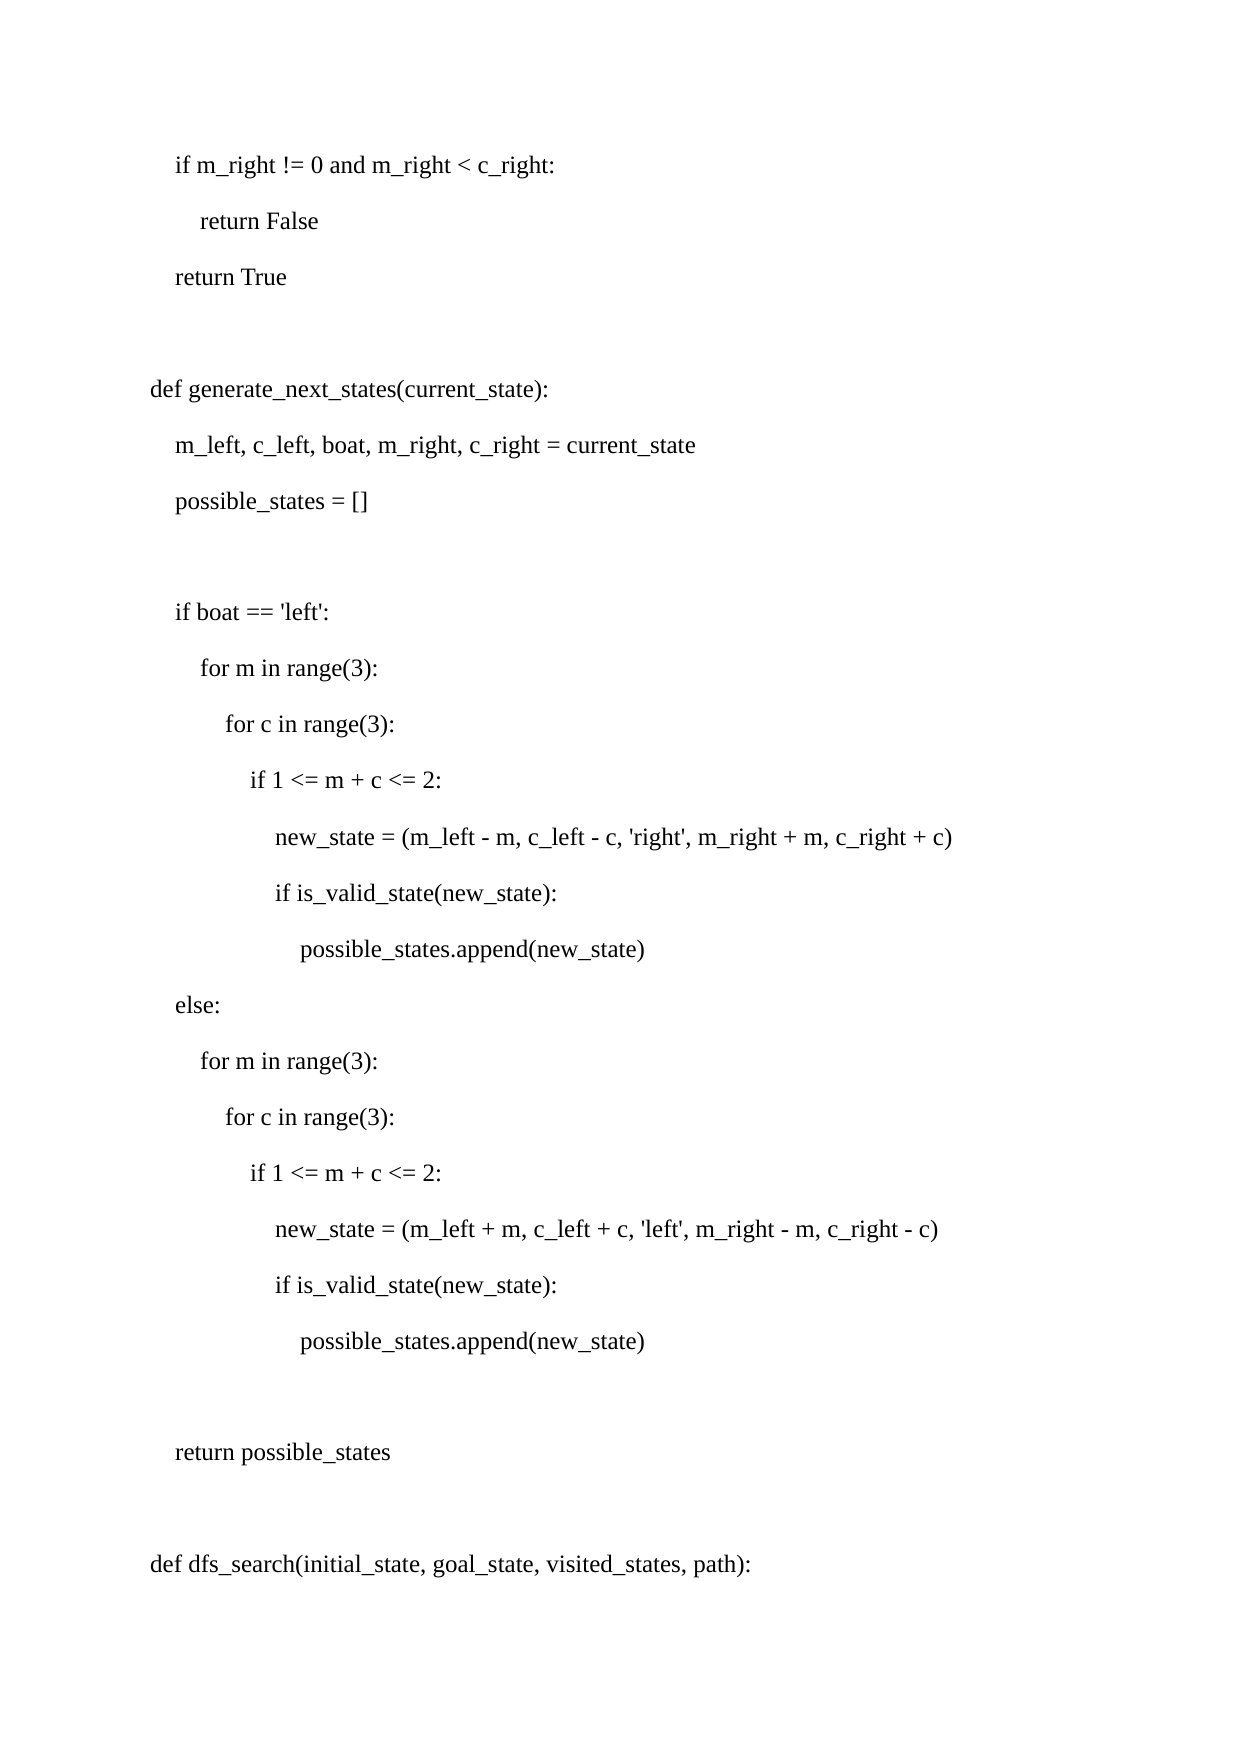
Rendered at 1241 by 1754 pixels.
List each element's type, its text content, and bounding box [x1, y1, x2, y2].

text for m in range(3): [150, 1046, 1090, 1074]
text return False [150, 206, 1090, 235]
text else: [150, 990, 1090, 1018]
text m_left, c_left, boat, m_right, c_right = current_state [150, 430, 1090, 459]
text def dfs_search(initial_state, goal_state, visited_states, path): [150, 1549, 1090, 1578]
text def generate_next_states(current_state): [150, 374, 1090, 403]
text for c in range(3): [150, 709, 1090, 738]
text for m in range(3): [150, 653, 1090, 682]
text if m_right != 0 and m_right < c_right: [150, 150, 1090, 179]
text new_state = (m_left - m, c_left - c, 'right', m_right + m, c_right + c) [150, 822, 1090, 850]
text if 1 <= m + c <= 2: [150, 1158, 1090, 1187]
text possible_states = [] [150, 486, 1090, 515]
text new_state = (m_left + m, c_left + c, 'left', m_right - m, c_right - c) [150, 1214, 1090, 1243]
text possible_states.append(new_state) [150, 1326, 1090, 1355]
text return possible_states [150, 1437, 1090, 1466]
text possible_states.append(new_state) [150, 934, 1090, 962]
text if is_valid_state(new_state): [150, 1270, 1090, 1299]
text return True [150, 262, 1090, 291]
text if is_valid_state(new_state): [150, 878, 1090, 906]
text for c in range(3): [150, 1102, 1090, 1131]
text if boat == 'left': [150, 597, 1090, 626]
text if 1 <= m + c <= 2: [150, 766, 1090, 794]
